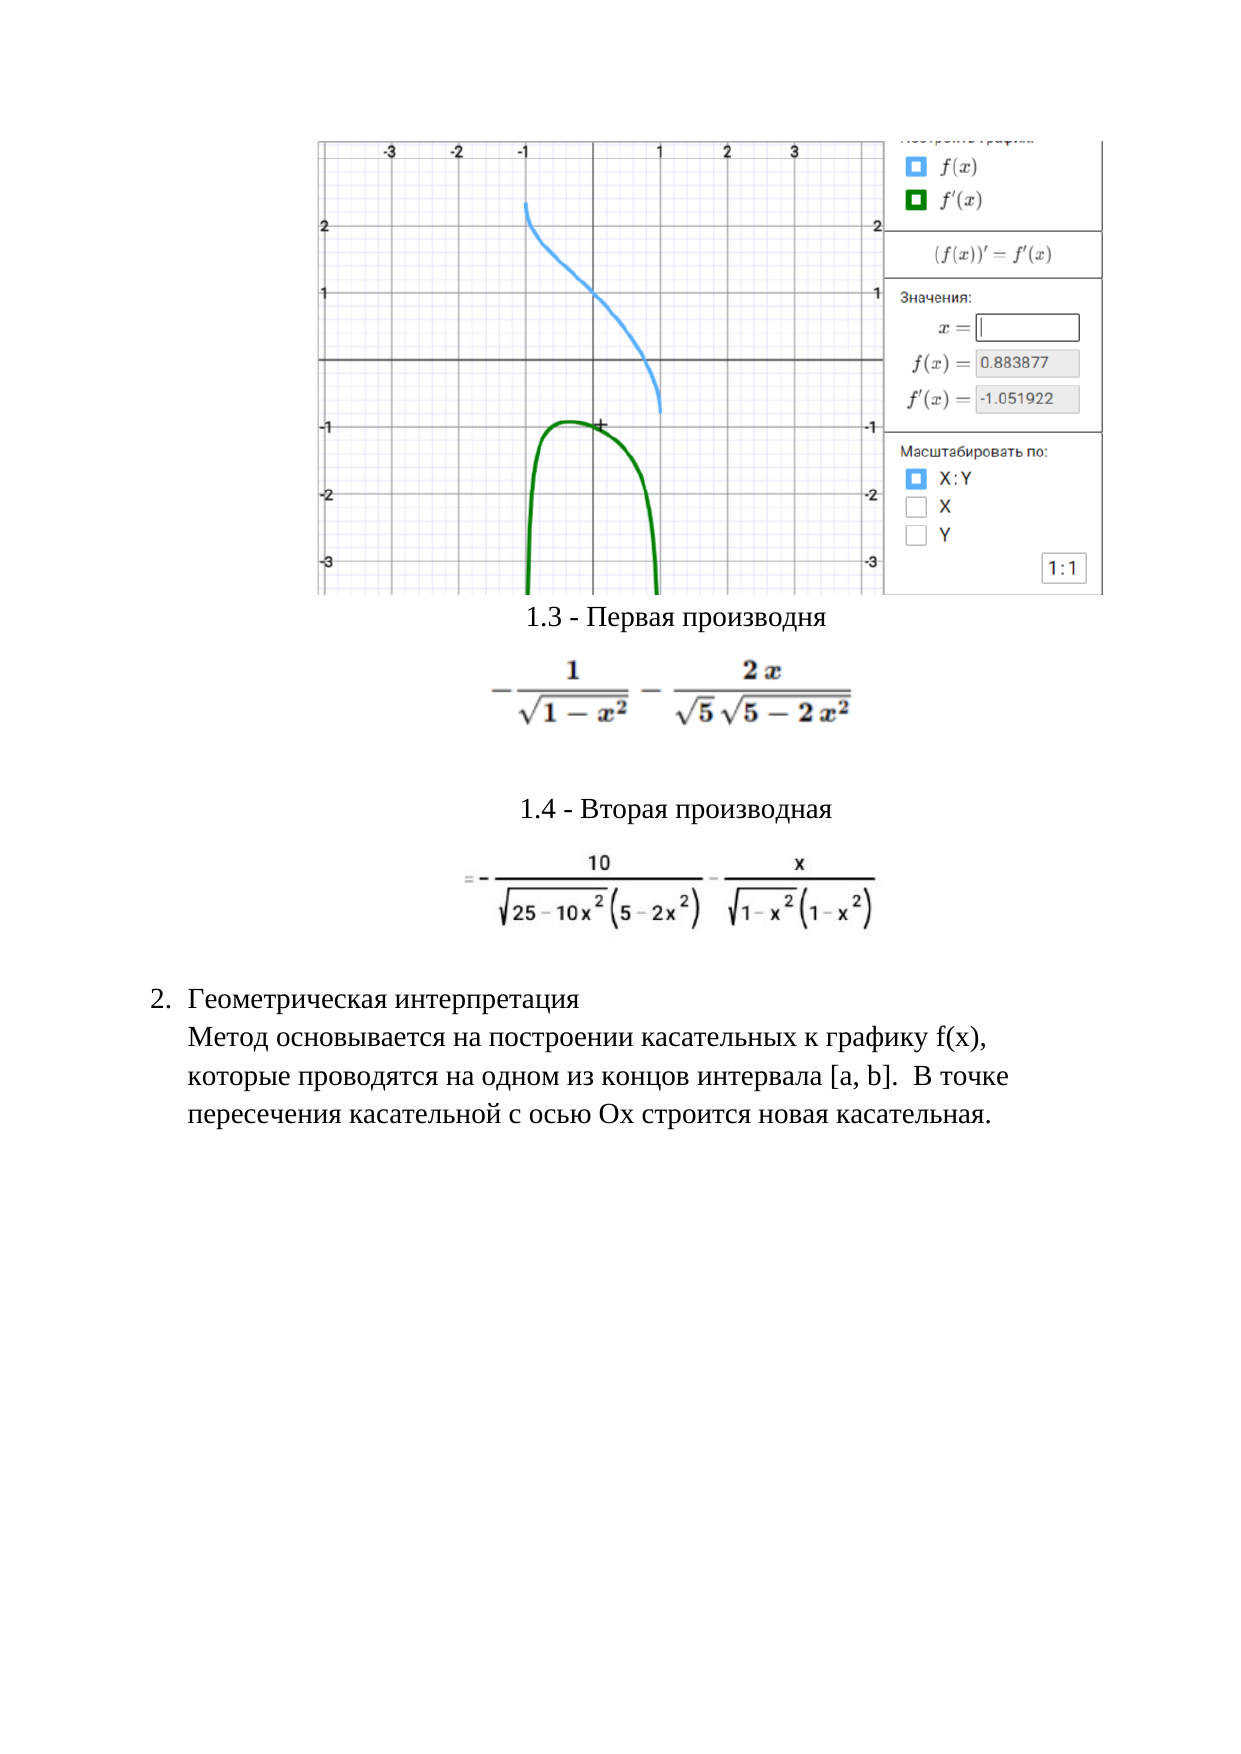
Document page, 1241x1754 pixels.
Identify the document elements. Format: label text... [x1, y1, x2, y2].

list Метод основывается на построении касательных к графику f(x), которые проводятся на одном из концов интервала [a, b]. В точке пересечения касательной с осью Ох строится новая касательная. [187, 1019, 1053, 1130]
list 1.4 - Вторая производная [299, 791, 1053, 824]
list Геометрическая интерпретация [150, 981, 1053, 1014]
list 1.3 - Первая производня [299, 599, 1053, 632]
